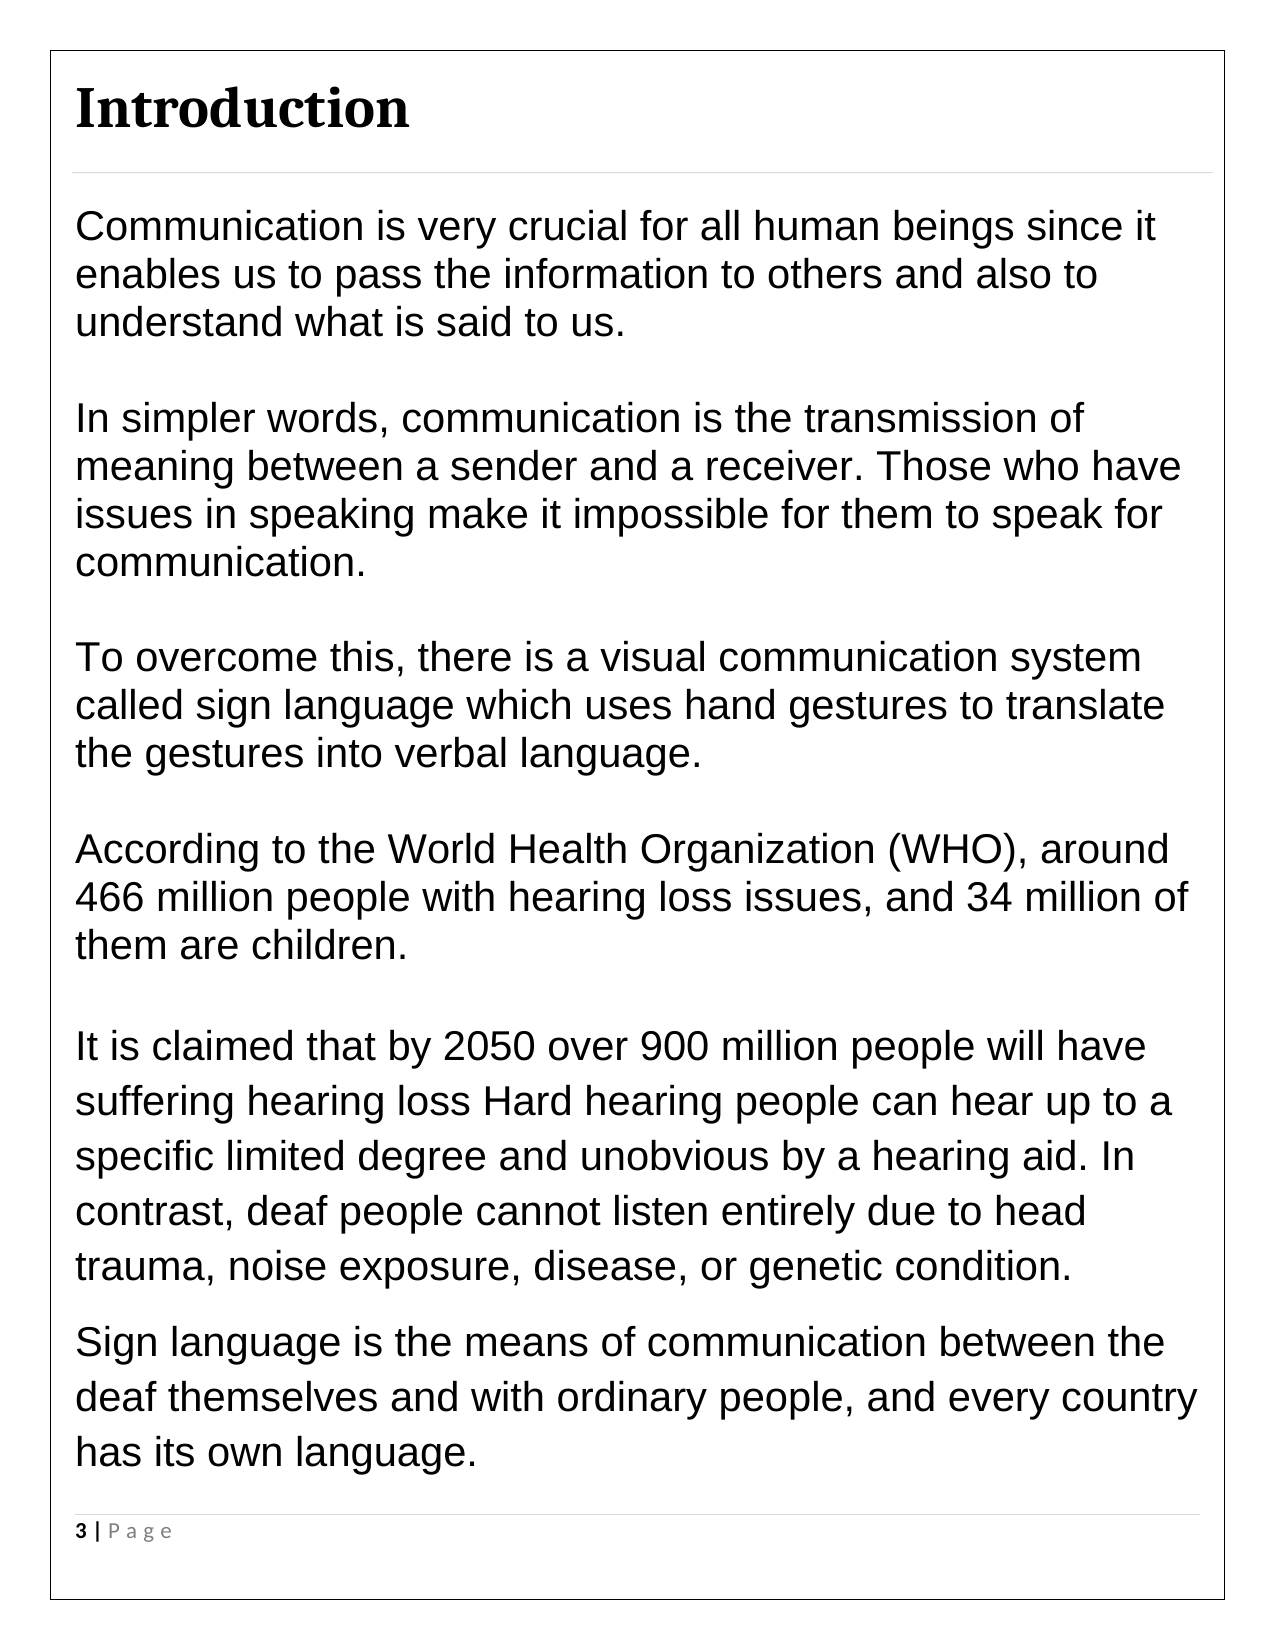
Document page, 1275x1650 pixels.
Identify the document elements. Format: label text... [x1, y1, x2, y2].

text To overcome this, there is a visual communication system called sign language which uses hand gestures to translate the gestures into verbal language. [75, 633, 1200, 776]
text It is claimed that by 2050 over 900 million people will have suffering hearing loss Hard hearing people can hear up to a specific limited degree and unobvious by a hearing aid. In contrast, deaf people cannot listen entirely due to head trauma, noise exposure, disease, or genetic condition. [75, 1021, 1200, 1289]
text In simpler words, communication is the transmission of meaning between a sender and a receiver. Those who have issues in speaking make it impossible for them to speak for communication. [75, 393, 1200, 585]
text Introduction [75, 75, 1200, 142]
text Sign language is the means of communication between the deaf themselves and with ordinary people, and every country has its own language. [75, 1317, 1200, 1475]
text According to the World Health Organization (WHO), around 466 million people with hearing loss issues, and 34 million of them are children. [75, 824, 1200, 968]
text Communication is very crucial for all human beings since it enables us to pass the information to others and also to understand what is said to us. [75, 201, 1200, 345]
